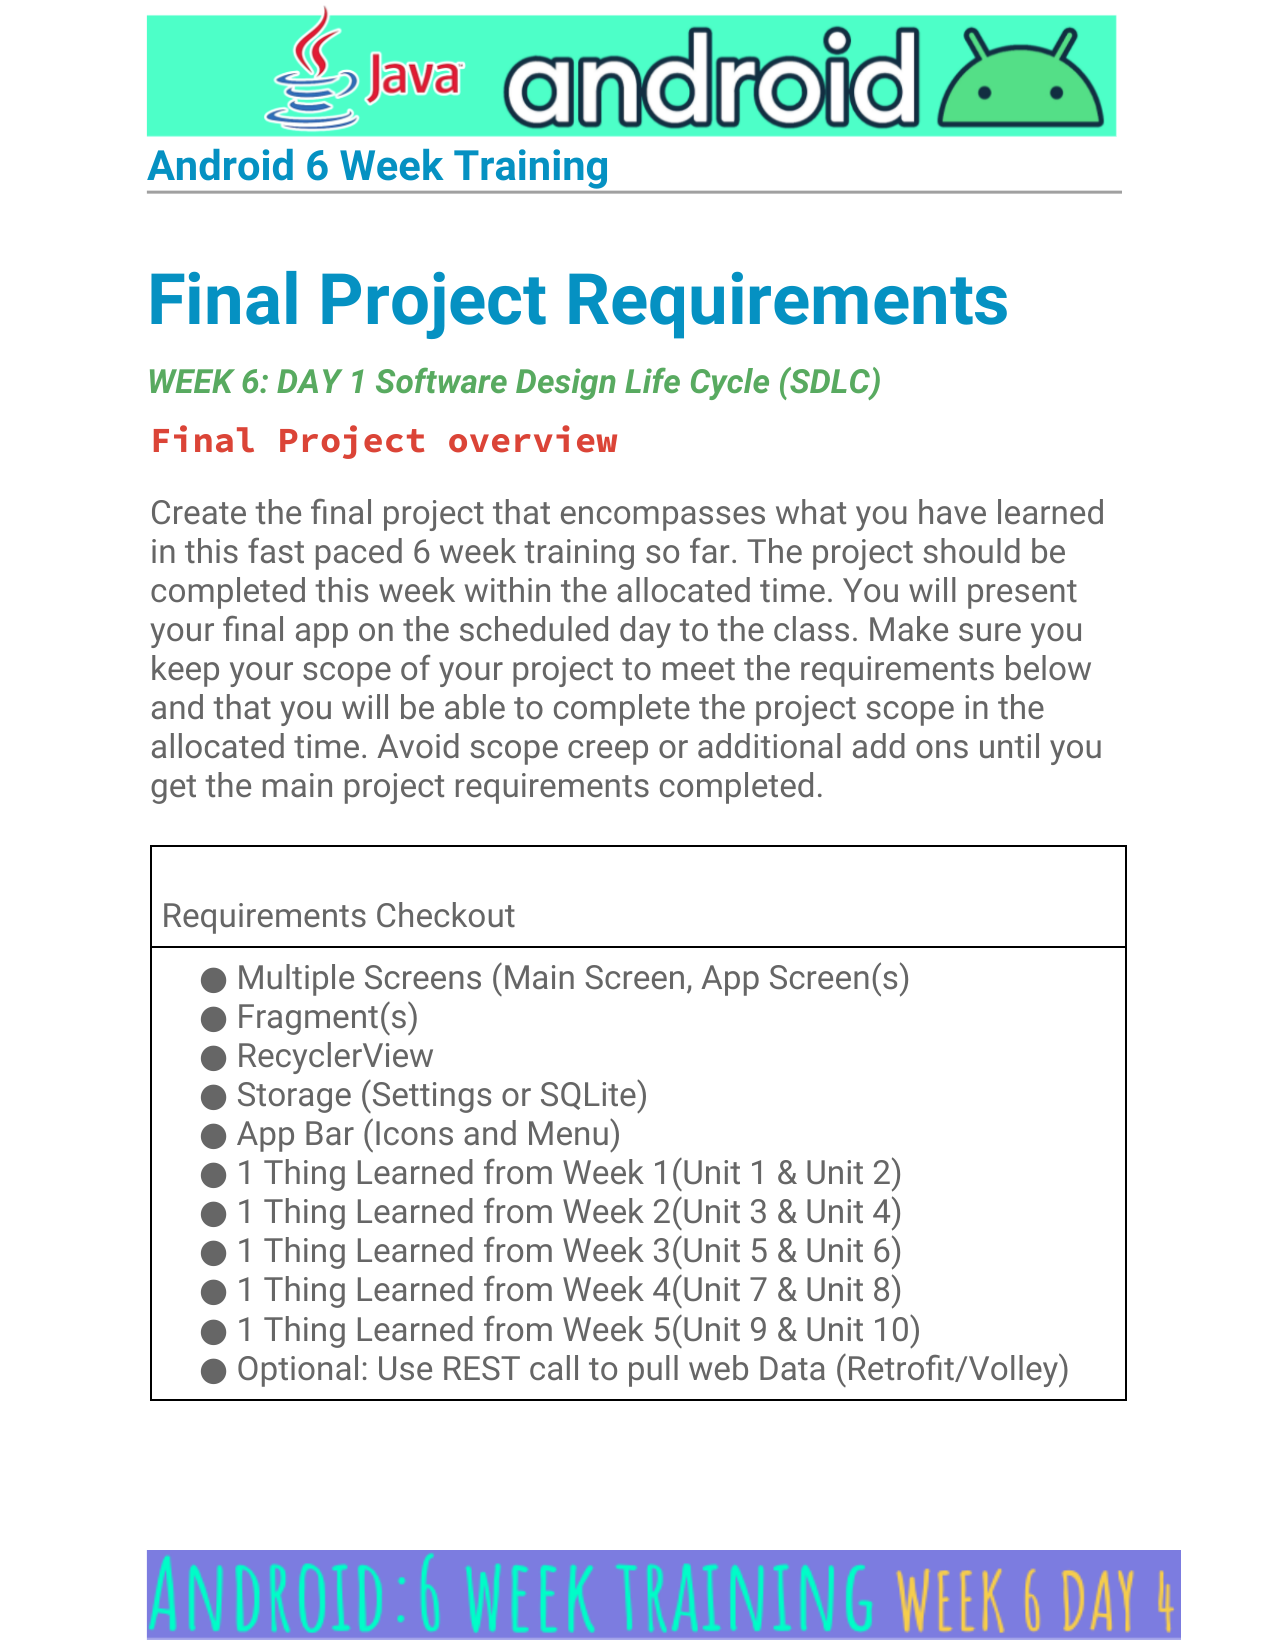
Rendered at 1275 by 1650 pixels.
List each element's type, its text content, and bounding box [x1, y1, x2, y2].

subtitle WEEK 6: DAY 1 Software Design Life Cycle (SDLC) [147, 363, 1125, 402]
picture [146, 0, 1122, 142]
picture [146, 1550, 1181, 1640]
table_cell Multiple Screens (Main Screen, App Screen(s) Fragment(s) RecyclerView Storage (Settings or SQLite) App Bar (Icons and Menu) 1 Thing Learned from Week 1(Unit 1 & Unit 2) 1 Thing Learned from Week 2(Unit 3 & Unit 4) 1 Thing Learned from Week 3(Unit 5 & Unit 6) 1 Thing Learned from Week 4(Unit 7 & Unit 8) 1 Thing Learned from Week 5(Unit 9 & Unit 10) Optional: Use REST call to pull web Data (Retrofit/Volley) [152, 948, 1125, 1398]
text Final Project overview [150, 417, 1125, 462]
title Final Project Requirements [147, 259, 1125, 342]
table_header Requirements Checkout [152, 847, 1125, 946]
text Create the final project that encompasses what you have learned in this fast paced 6 week training so far. The project should be completed this week within the allocated time. You will present your final app on the scheduled day to the class. Make sure you keep your scope of your project to meet the requirements below and that you will be able to complete the project scope in the allocated time. Avoid scope creep or additional add ons until you get the main project requirements completed. [150, 493, 1125, 806]
text Android 6 Week Training [147, 142, 1125, 191]
